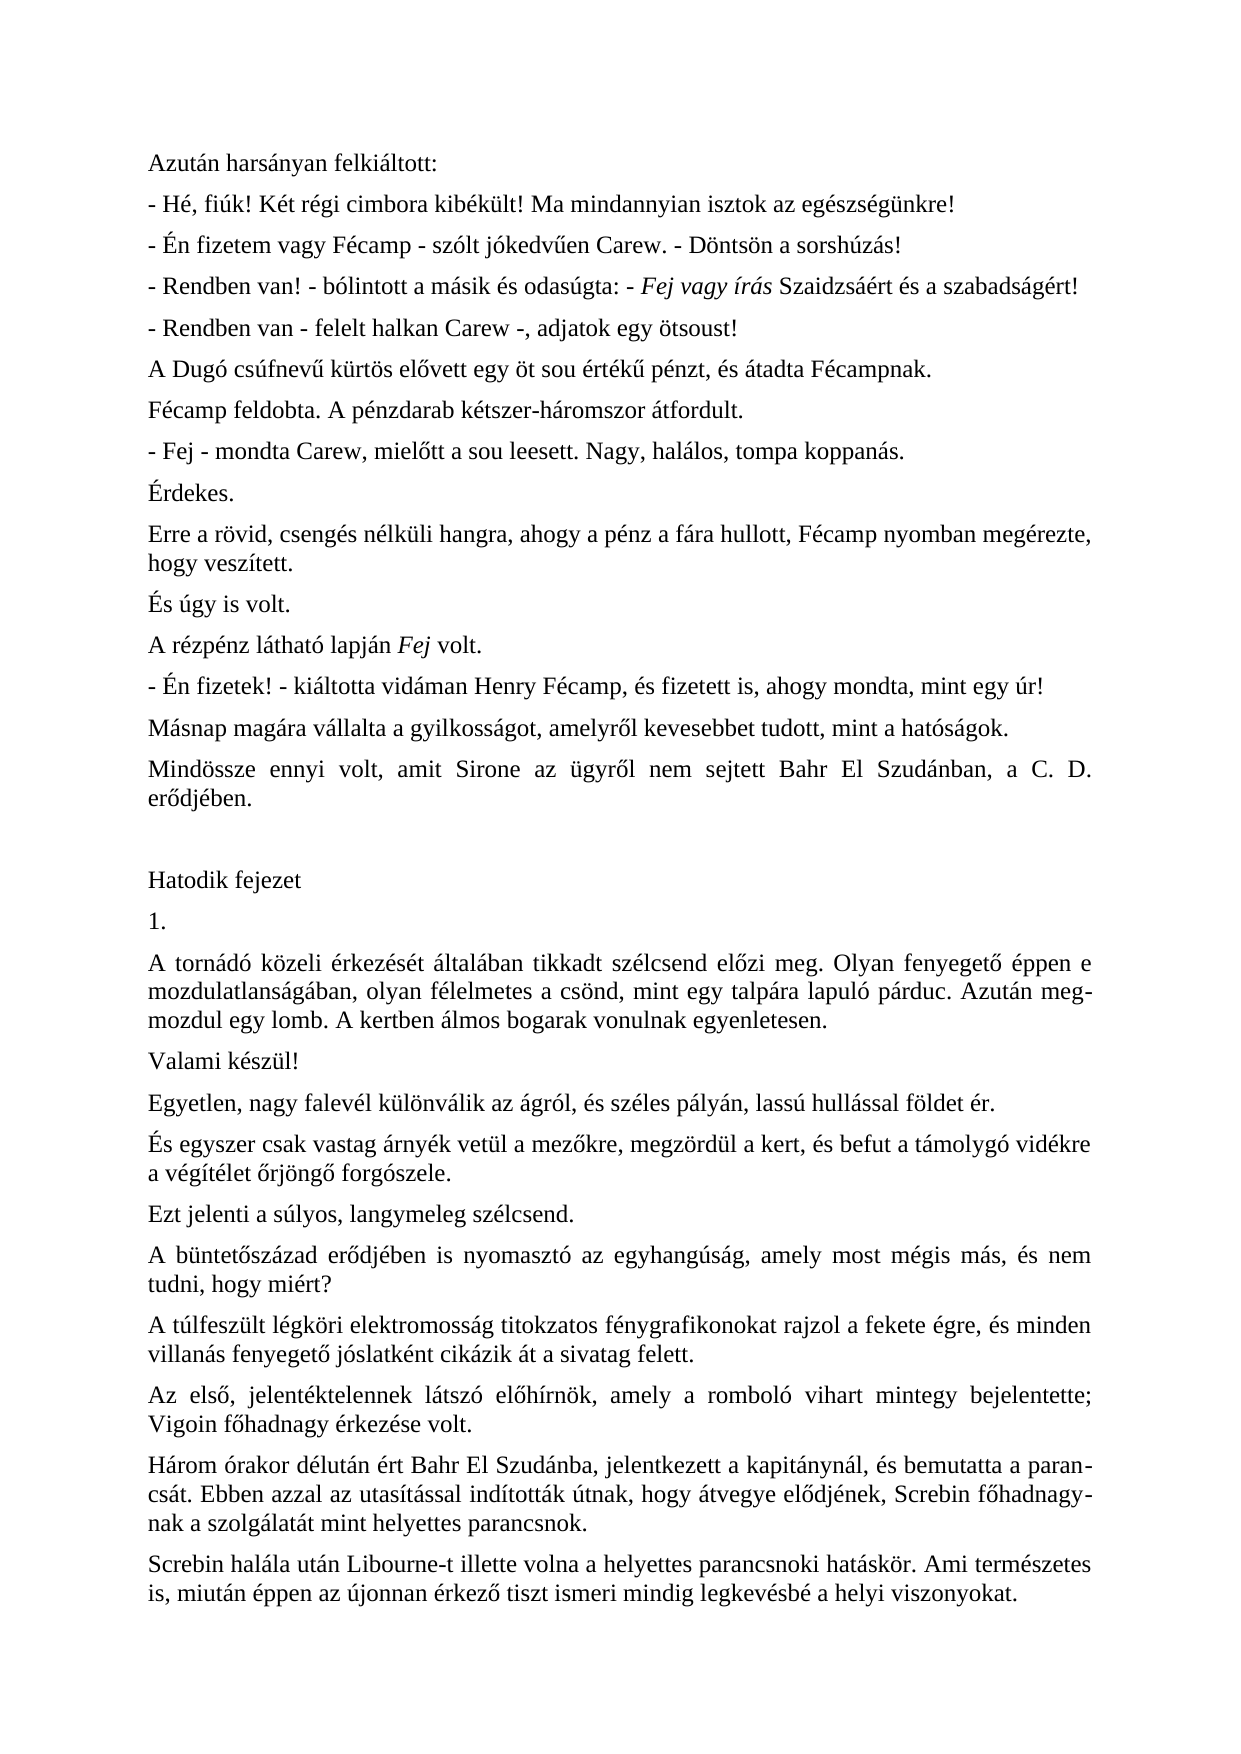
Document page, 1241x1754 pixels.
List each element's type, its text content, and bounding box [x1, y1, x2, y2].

text A túlfeszült légköri elektromosság titokzatos fénygrafikonokat rajzol a fekete égre, és minden villanás fenyegető jóslatként cikázik át a sivatag felett. [148, 1310, 1093, 1368]
text Három órakor délután ért Bahr El Szudánba, jelentkezett a kapitánynál, és bemutatta a parancsát. Ebben azzal az utasítással indították útnak, hogy átvegye elődjének, Screbin főhadnagynak a szolgálatát mint helyettes parancsnok. [148, 1450, 1093, 1536]
text - Én fizetek! - kiáltotta vidáman Henry Fécamp, és fizetett is, ahogy mondta, mint egy úr! [148, 671, 1093, 700]
text - Fej - mondta Carew, mielőtt a sou leesett. Nagy, halálos, tompa koppanás. [148, 436, 1093, 465]
text - Rendben van! - bólintott a másik és odasúgta: - Fej vagy írás Szaidzsáért és a szabadságért! [148, 271, 1093, 300]
text Mindössze ennyi volt, amit Sirone az ügyről nem sejtett Bahr El Szudánban, a C. D. erődjében. [148, 754, 1093, 811]
text Az első, jelentéktelennek látszó előhírnök, amely a romboló vihart mintegy bejelentette; Vigoin főhadnagy érkezése volt. [148, 1380, 1093, 1438]
text Másnap magára vállalta a gyilkosságot, amelyről kevesebbet tudott, mint a hatóságok. [148, 713, 1093, 741]
text Valami készül! [148, 1046, 1093, 1075]
text Érdekes. [148, 478, 1093, 506]
text És egyszer csak vastag árnyék vetül a mezőkre, megzördül a kert, és befut a támolygó vidékre a végítélet őrjöngő forgószele. [148, 1129, 1093, 1186]
subtitle 1. [148, 906, 1093, 935]
text Egyetlen, nagy falevél különválik az ágról, és széles pályán, lassú hullással földet ér. [148, 1088, 1093, 1116]
subtitle Hatodik fejezet [148, 865, 1093, 894]
text Azután harsányan felkiáltott: [148, 148, 1093, 176]
text És úgy is volt. [148, 589, 1093, 618]
text A Dugó csúfnevű kürtös elővett egy öt sou értékű pénzt, és átadta Fécampnak. [148, 354, 1093, 383]
text Screbin halála után Libourne-t illette volna a helyettes parancsnoki hatáskör. Ami természetes is, miután éppen az újonnan érkező tiszt ismeri mindig legkevésbé a helyi viszonyokat. [148, 1549, 1093, 1606]
text A rézpénz látható lapján Fej volt. [148, 630, 1093, 659]
text - Hé, fiúk! Két régi cimbora kibékült! Ma mindannyian isztok az egészségünkre! [148, 189, 1093, 218]
text A tornádó közeli érkezését általában tikkadt szélcsend előzi meg. Olyan fenyegető éppen e mozdulatlanságában, olyan félelmetes a csönd, mint egy talpára lapuló párduc. Azután megmozdul egy lomb. A kertben álmos bogarak vonulnak egyenletesen. [148, 948, 1093, 1034]
text Ezt jelenti a súlyos, langymeleg szélcsend. [148, 1199, 1093, 1228]
text Fécamp feldobta. A pénzdarab kétszer-háromszor átfordult. [148, 395, 1093, 424]
text A büntetőszázad erődjében is nyomasztó az egyhangúság, amely most mégis más, és nem tudni, hogy miért? [148, 1240, 1093, 1298]
text - Én fizetem vagy Fécamp - szólt jókedvűen Carew. - Döntsön a sorshúzás! [148, 230, 1093, 259]
text Erre a rövid, csengés nélküli hangra, ahogy a pénz a fára hullott, Fécamp nyomban megérezte, hogy veszített. [148, 519, 1093, 576]
text - Rendben van - felelt halkan Carew -, adjatok egy ötsoust! [148, 313, 1093, 341]
